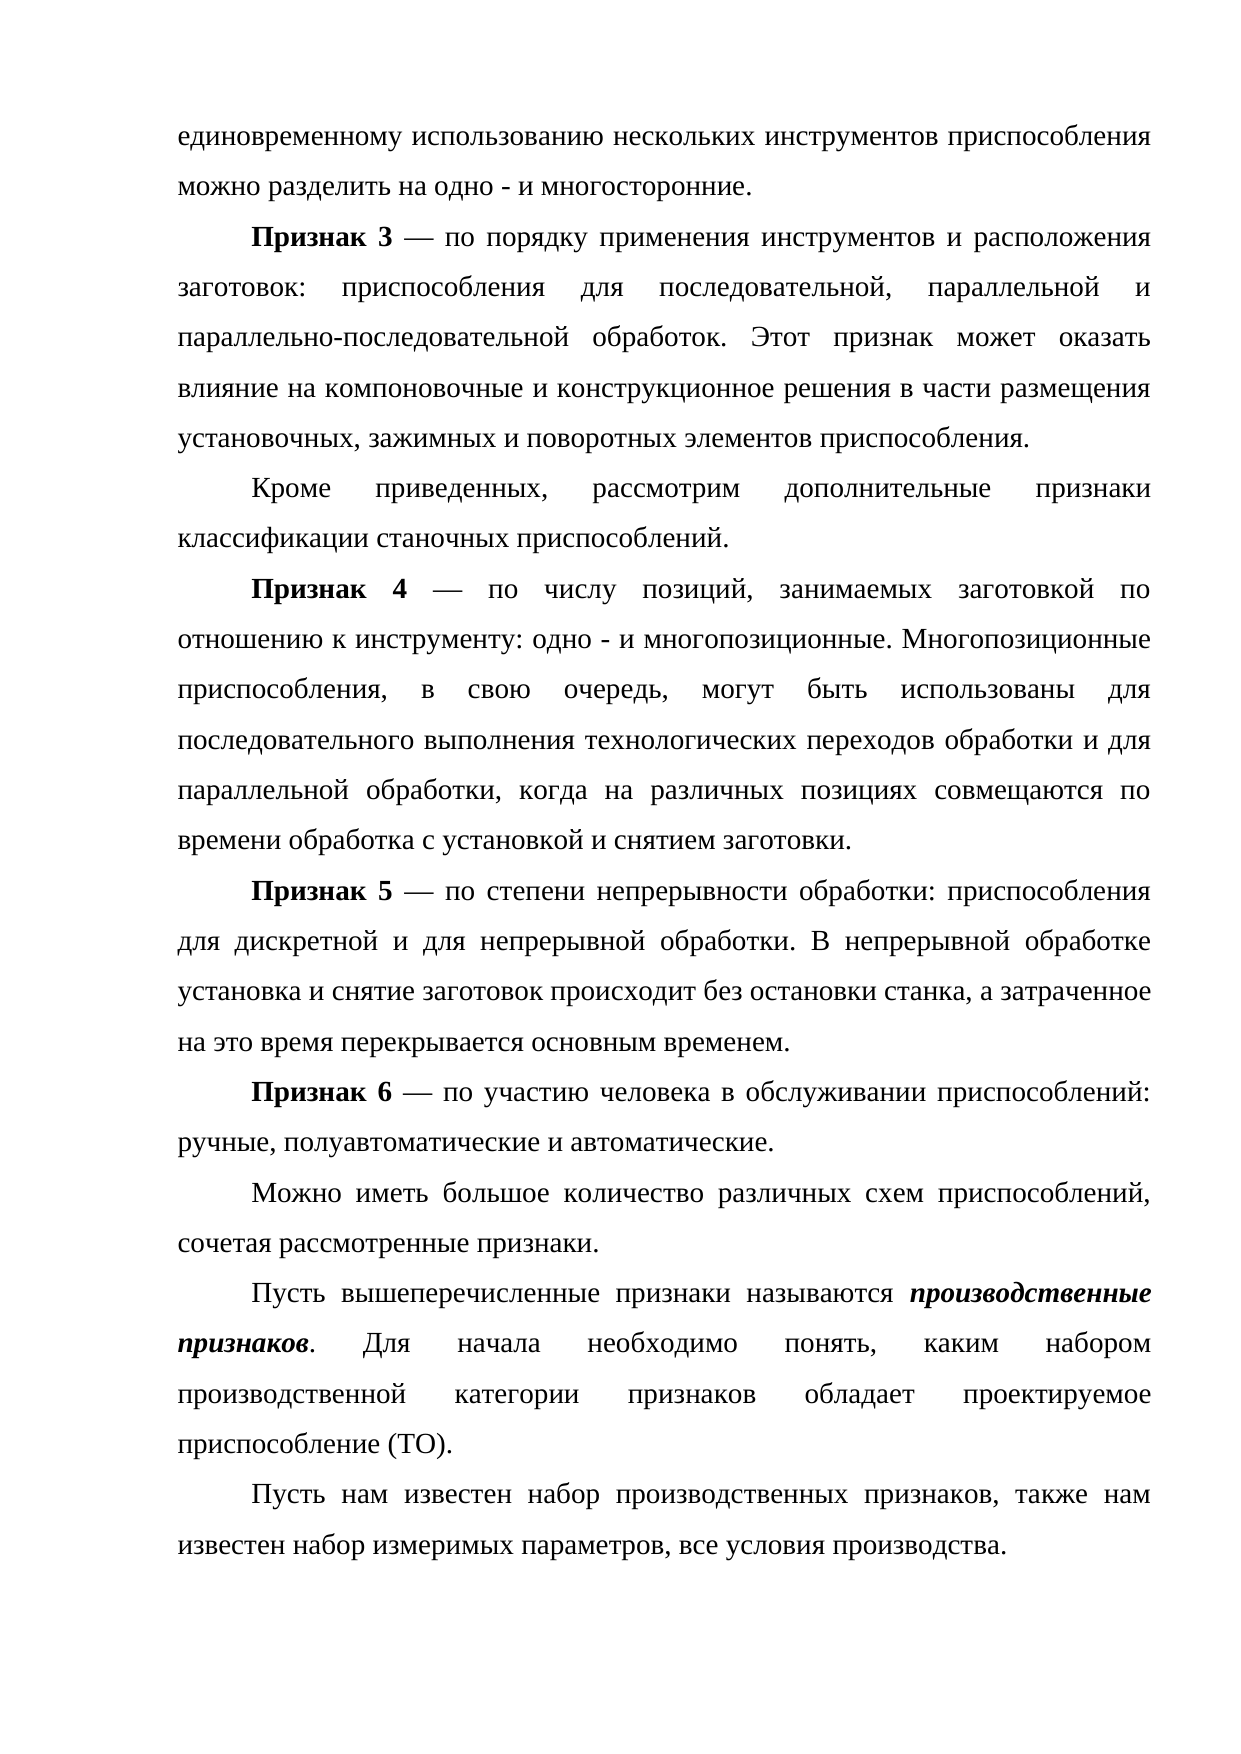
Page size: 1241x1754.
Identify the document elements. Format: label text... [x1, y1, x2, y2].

text Признак 4 — по числу позиций, занимаемых заготовкой по отношению к инструменту: одно - и многопозиционные. Многопозиционные приспособления, в свою очередь, могут быть использованы для последовательного выполнения технологических переходов обработки и для параллельной обработки, когда на различных позициях совмещаются по времени обработка с установкой и снятием заготовки. [177, 571, 1152, 856]
text Признак 3 — по порядку применения инструментов и расположения заготовок: приспособления для последовательной, параллельной и параллельно-последовательной обработок. Этот признак может оказать влияние на компоновочные и конструкционное решения в части размещения установочных, зажимных и поворотных элементов приспособления. [177, 219, 1152, 453]
text Пусть нам известен набор производственных признаков, также нам известен набор измеримых параметров, все условия производства. [177, 1477, 1152, 1560]
text Признак 6 — по участию человека в обслуживании приспособлений: ручные, полуавтоматические и автоматические. [177, 1074, 1152, 1158]
text Признак 5 — по степени непрерывности обработки: приспособления для дискретной и для непрерывной обработки. В непрерывной обработке установка и снятие заготовок происходит без остановки станка, а затраченное на это время перекрывается основным временем. [177, 873, 1152, 1057]
text Кроме приведенных, рассмотрим дополнительные признаки классификации станочных приспособлений. [177, 470, 1152, 554]
text Пусть вышеперечисленные признаки называются производственные признаков. Для начала необходимо понять, каким набором производственной категории признаков обладает проектируемое приспособление (ТО). [177, 1275, 1152, 1460]
text Можно иметь большое количество различных схем приспособлений, сочетая рассмотренные признаки. [177, 1175, 1152, 1258]
